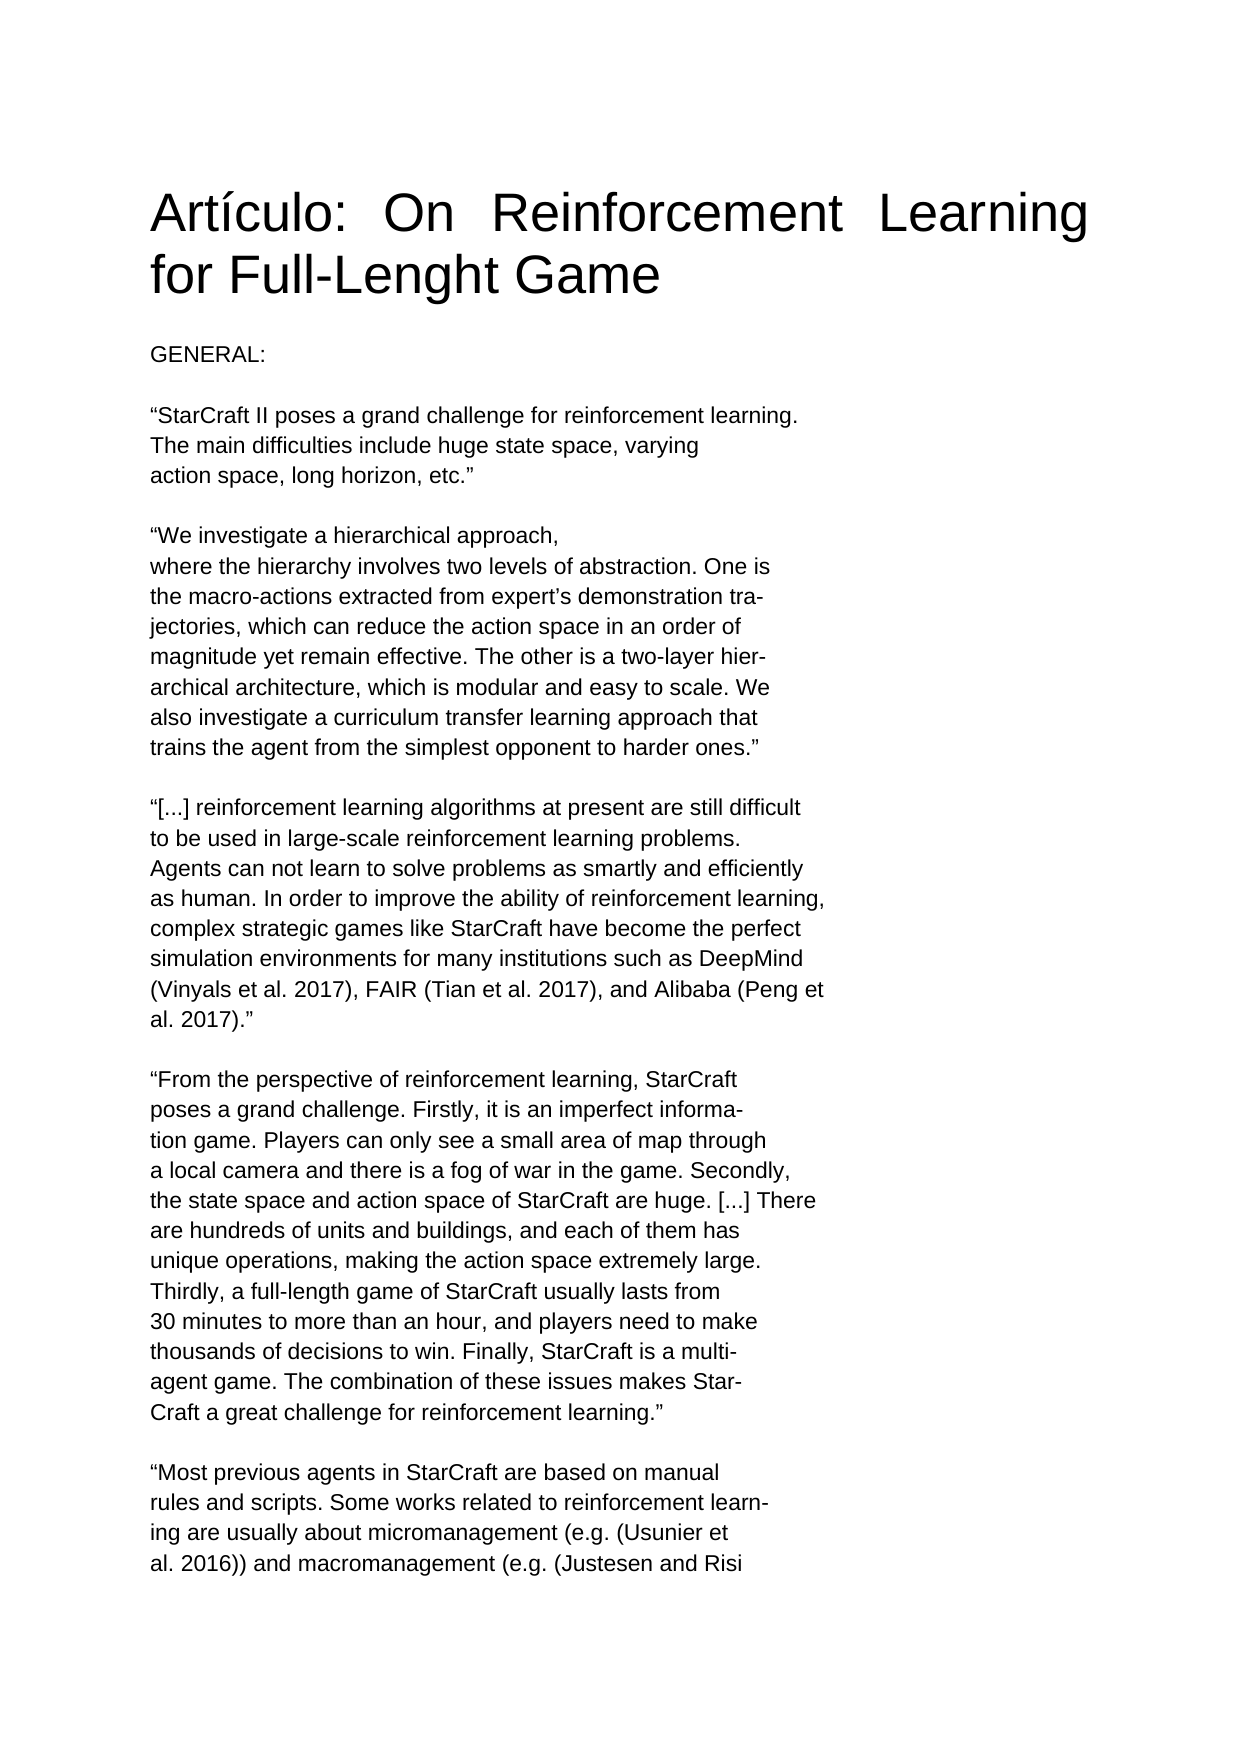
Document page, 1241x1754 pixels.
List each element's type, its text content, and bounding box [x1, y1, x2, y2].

text “We investigate a hierarchical approach, [150, 522, 1090, 549]
text Craft a great challenge for reinforcement learning.” [150, 1398, 1090, 1425]
text rules and scripts. Some works related to reinforcement learn- [150, 1489, 1090, 1516]
text al. 2017).” [150, 1006, 1090, 1032]
text a local camera and there is a fog of war in the game. Secondly, [150, 1157, 1090, 1183]
text 30 minutes to more than an hour, and players need to make [150, 1308, 1090, 1334]
text unique operations, making the action space extremely large. [150, 1247, 1090, 1274]
text “[...] reinforcement learning algorithms at present are still difficult [150, 794, 1090, 821]
text also investigate a curriculum transfer learning approach that [150, 704, 1090, 730]
text Thirdly, a full-length game of StarCraft usually lasts from [150, 1278, 1090, 1304]
text magnitude yet remain effective. The other is a two-layer hier- [150, 643, 1090, 670]
text (Vinyals et al. 2017), FAIR (Tian et al. 2017), and Alibaba (Peng et [150, 976, 1090, 1002]
text complex strategic games like StarCraft have become the perfect [150, 915, 1090, 942]
text ing are usually about micromanagement (e.g. (Usunier et [150, 1519, 1090, 1546]
text simulation environments for many institutions such as DeepMind [150, 945, 1090, 972]
text where the hierarchy involves two levels of abstraction. One is [150, 553, 1090, 579]
text “Most previous agents in StarCraft are based on manual [150, 1459, 1090, 1485]
title Artículo: On Reinforcement Learning for Full-Lenght Game [150, 180, 1090, 305]
text “From the perspective of reinforcement learning, StarCraft [150, 1066, 1090, 1093]
text al. 2016)) and macromanagement (e.g. (Justesen and Risi [150, 1549, 1090, 1576]
text trains the agent from the simplest opponent to harder ones.” [150, 734, 1090, 760]
text agent game. The combination of these issues makes Star- [150, 1368, 1090, 1395]
text poses a grand challenge. Firstly, it is an imperfect informa- [150, 1096, 1090, 1123]
text The main difficulties include huge state space, varying [150, 432, 1090, 458]
text Agents can not learn to solve problems as smartly and efficiently [150, 855, 1090, 881]
text jectories, which can reduce the action space in an order of [150, 613, 1090, 639]
text thousands of decisions to win. Finally, StarCraft is a multi- [150, 1338, 1090, 1364]
text GENERAL: [150, 341, 1090, 368]
text the macro-actions extracted from expert’s demonstration tra- [150, 583, 1090, 609]
text to be used in large-scale reinforcement learning problems. [150, 824, 1090, 851]
text archical architecture, which is modular and easy to scale. We [150, 673, 1090, 700]
text tion game. Players can only see a small area of map through [150, 1127, 1090, 1153]
text as human. In order to improve the ability of reinforcement learning, [150, 885, 1090, 911]
text are hundreds of units and buildings, and each of them has [150, 1217, 1090, 1244]
text “StarCraft II poses a grand challenge for reinforcement learning. [150, 402, 1090, 428]
text the state space and action space of StarCraft are huge. [...] There [150, 1187, 1090, 1213]
text action space, long horizon, etc.” [150, 462, 1090, 488]
